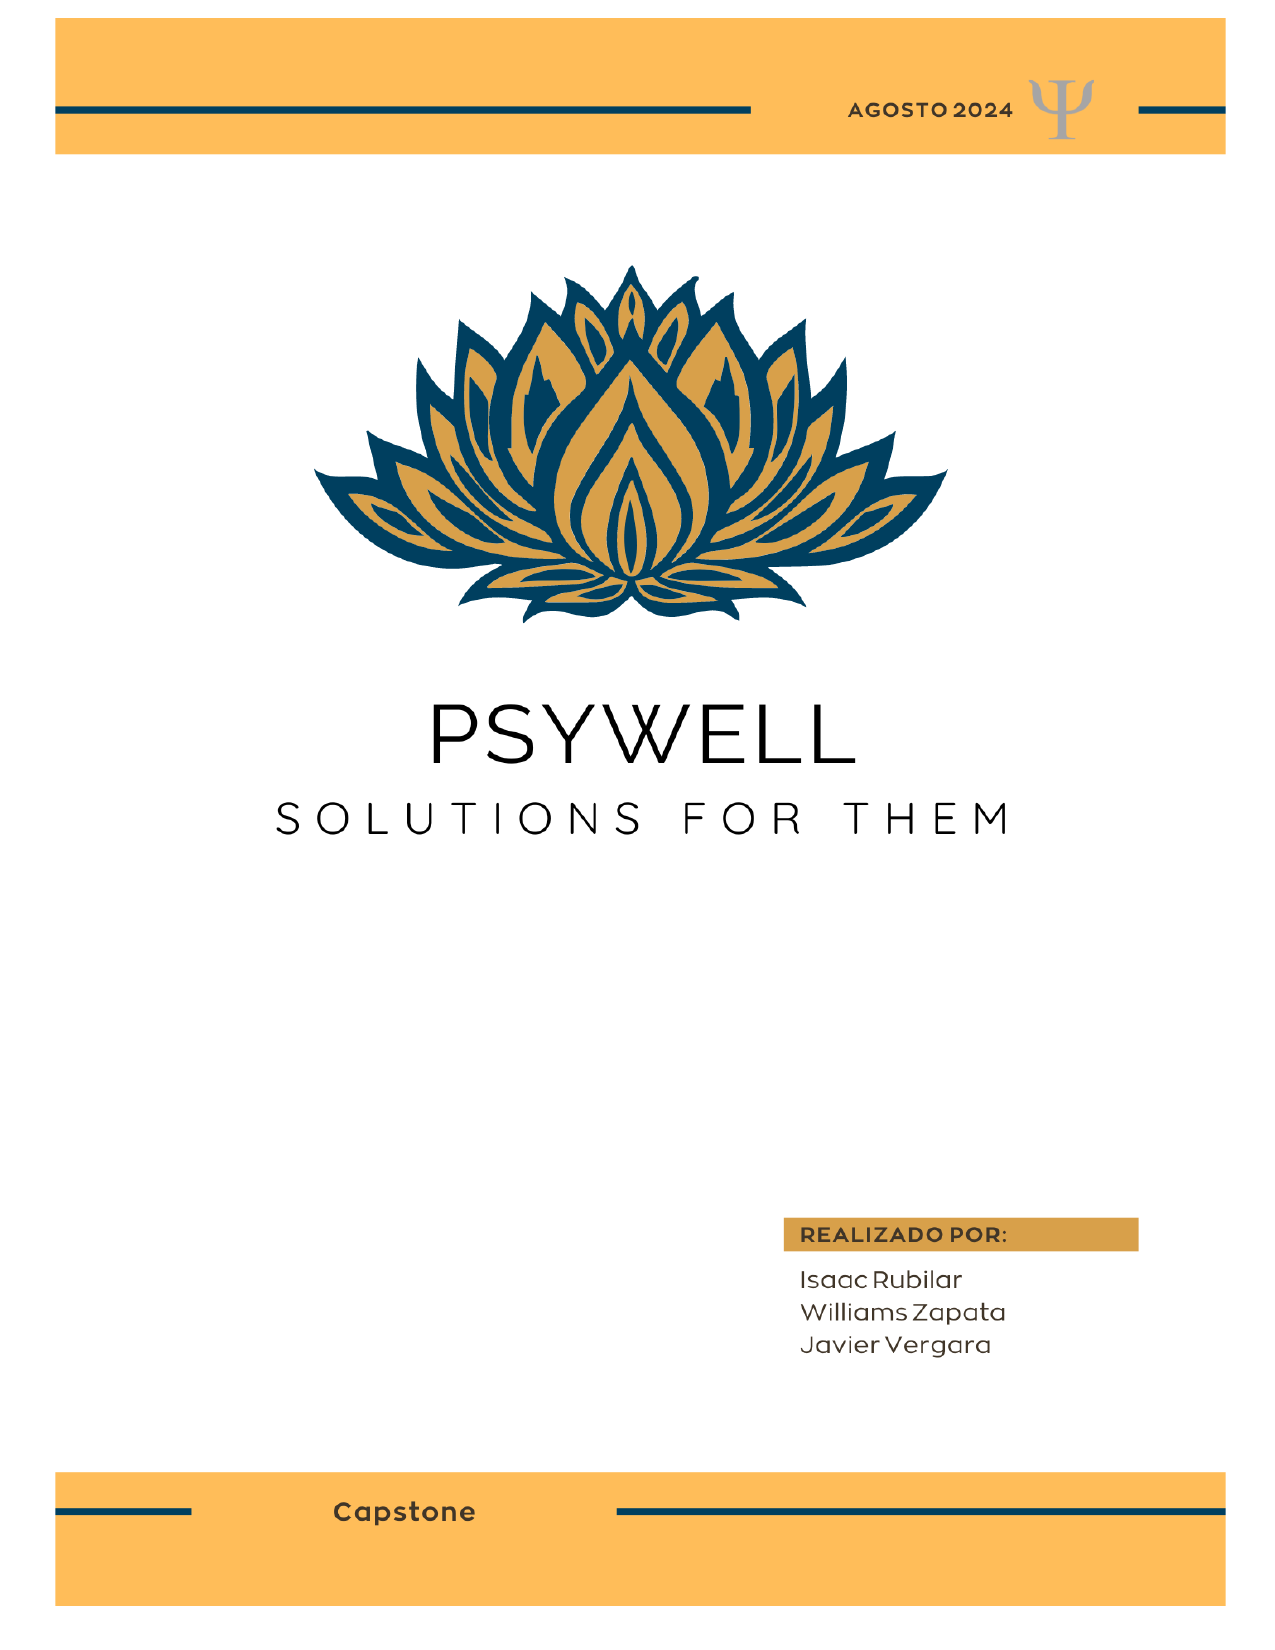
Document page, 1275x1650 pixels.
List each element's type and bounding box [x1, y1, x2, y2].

picture [55, 18, 1226, 1606]
